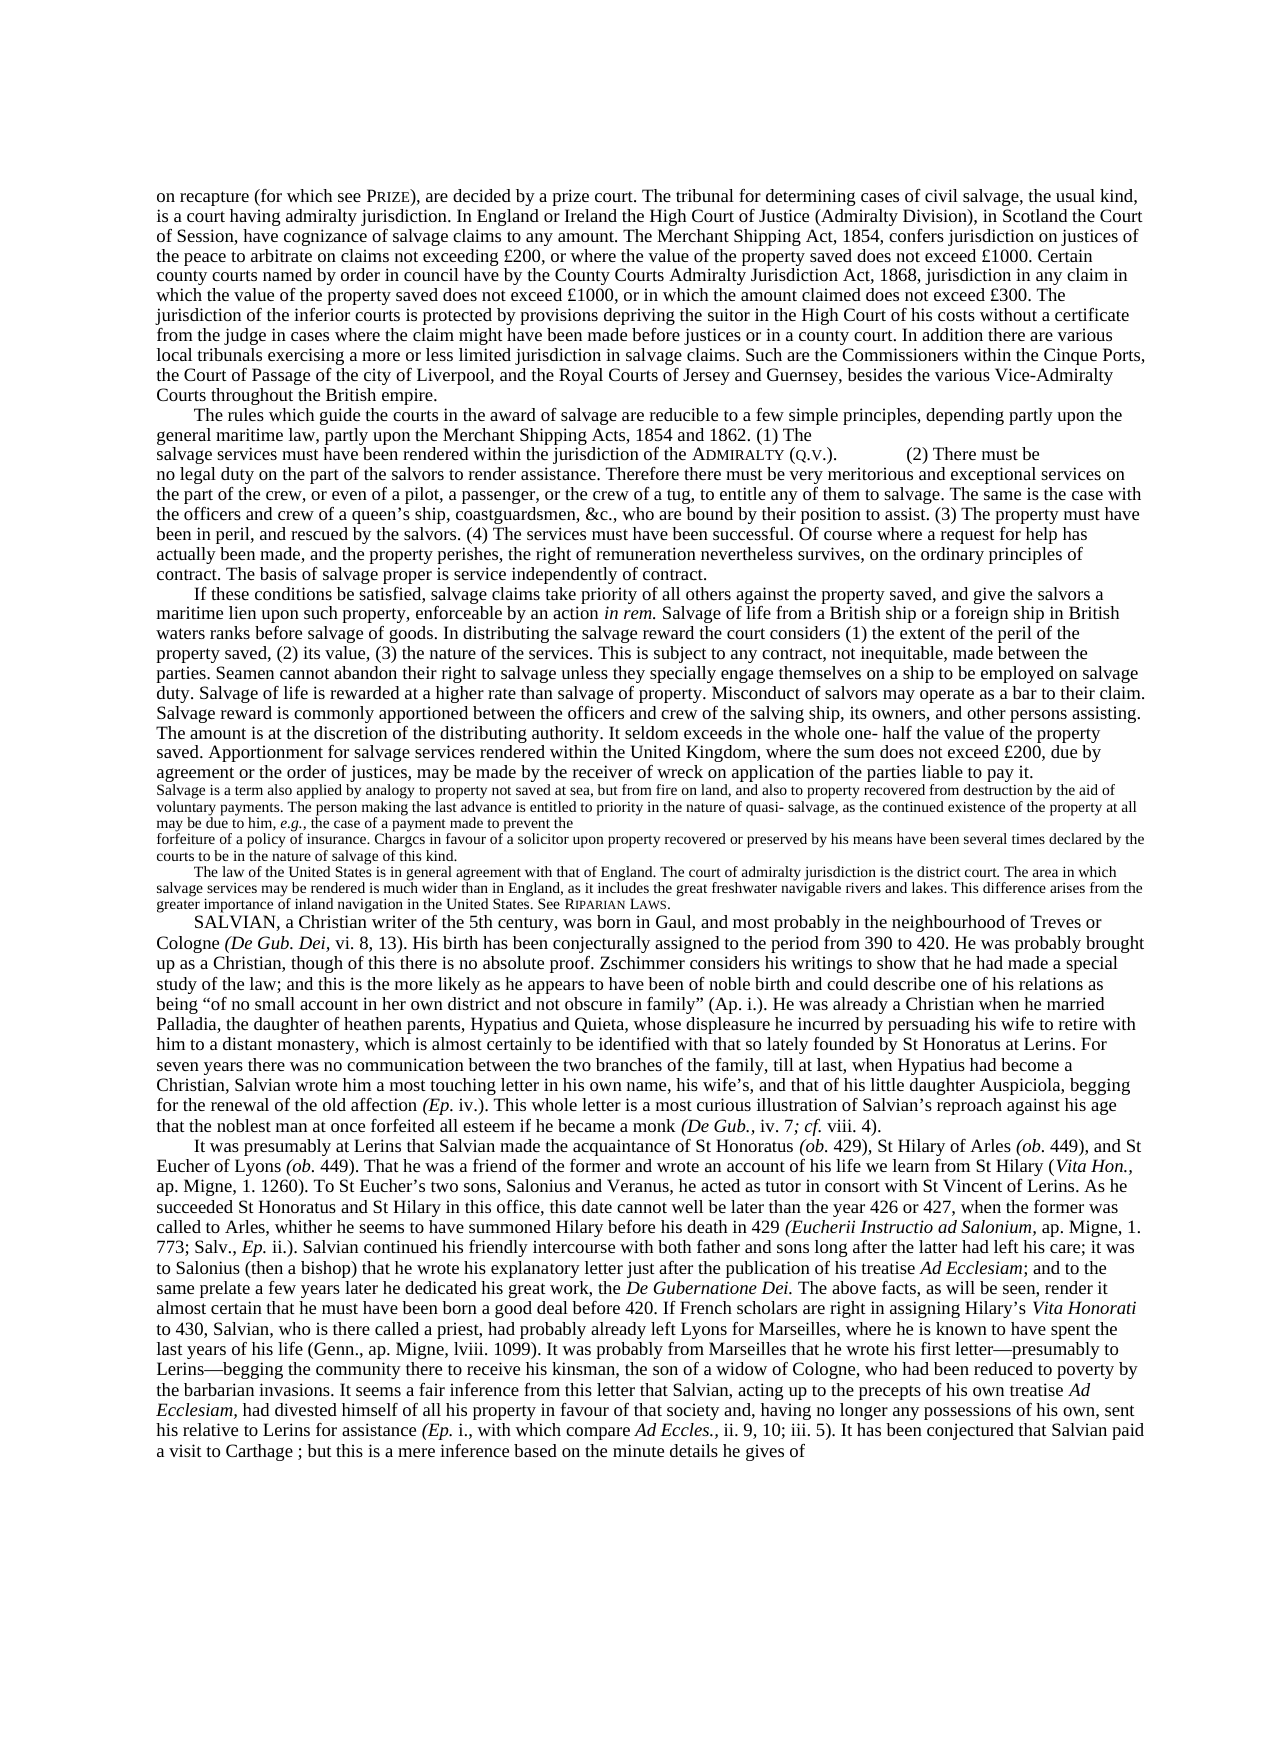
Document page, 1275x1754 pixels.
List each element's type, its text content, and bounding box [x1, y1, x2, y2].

text on recapture (for which see Prize), are decided by a prize court. The tribunal for determining cases of civil salvage, the usual kind, is a court having admiralty jurisdiction. In England or Ireland the High Court of Justice (Admiralty Division), in Scotland the Court of Session, have cognizance of salvage claims to any amount. The Merchant Shipping Act, 1854, confers jurisdiction on justices of the peace to arbitrate on claims not exceeding £200, or where the value of the property saved does not exceed £1000. Certain county courts named by order in council have by the County Courts Admiralty Jurisdiction Act, 1868, jurisdiction in any claim in which the value of the property saved does not exceed £1000, or in which the amount claimed does not exceed £300. The jurisdiction of the inferior courts is protected by provisions depriving the suitor in the High Court of his costs without a certificate from the judge in cases where the claim might have been made before justices or in a county court. In addition there are various local tribunals exercising a more or less limited jurisdiction in salvage claims. Such are the Commissioners within the Cinque Ports, the Court of Passage of the city of Liverpool, and the Royal Courts of Jersey and Guernsey, besides the various Vice-Admiralty Courts throughout the British empire. [156, 187, 1148, 405]
text The rules which guide the courts in the award of salvage are reducible to a few simple principles, depending partly upon the general maritime law, partly upon the Merchant Shipping Acts, 1854 and 1862. (1) The [156, 405, 1148, 445]
text no legal duty on the part of the salvors to render assistance. Therefore there must be very meritorious and exceptional services on the part of the crew, or even of a pilot, a passenger, or the crew of a tug, to entitle any of them to salvage. The same is the case with the officers and crew of a queen’s ship, coastguardsmen, &c., who are bound by their position to assist. (3) The property must have been in peril, and rescued by the salvors. (4) The services must have been successful. Of course where a request for help has actually been made, and the property perishes, the right of remuneration nevertheless survives, on the ordinary principles of contract. The basis of salvage proper is service independently of contract. [156, 465, 1148, 584]
text The law of the United States is in general agreement with that of England. The court of admiralty jurisdiction is the district court. The area in which salvage services may be rendered is much wider than in England, as it includes the great freshwater navigable rivers and lakes. This difference arises from the greater importance of inland navigation in the United States. See Riparian Laws. [156, 864, 1148, 913]
text It was presumably at Lerins that Salvian made the acquaintance of St Honoratus (ob. 429), St Hilary of Arles (ob. 449), and St Eucher of Lyons (ob. 449). That he was a friend of the former and wrote an account of his life we learn from St Hilary (Vita Hon., ap. Migne, 1. 1260). To St Eucher’s two sons, Salonius and Veranus, he acted as tutor in consort with St Vincent of Lerins. As he succeeded St Honoratus and St Hilary in this office, this date cannot well be later than the year 426 or 427, when the former was called to Arles, whither he seems to have summoned Hilary before his death in 429 (Eucherii Instructio ad Salonium, ap. Migne, 1. 773; Salv., Ep. ii.). Salvian continued his friendly intercourse with both father and sons long after the latter had left his care; it was to Salonius (then a bishop) that he wrote his explanatory letter just after the publication of his treatise Ad Ecclesiam; and to the same prelate a few years later he dedicated his great work, the De Gubernatione Dei. The above facts, as will be seen, render it almost certain that he must have been born a good deal before 420. If French scholars are right in assigning Hilary’s Vita Honorati to 430, Salvian, who is there called a priest, had probably already left Lyons for Marseilles, where he is known to have spent the last years of his life (Genn., ap. Migne, lviii. 1099). It was probably from Marseilles that he wrote his first letter—presumably to Lerins—begging the community there to receive his kinsman, the son of a widow of Cologne, who had been reduced to poverty by the barbarian invasions. It seems a fair inference from this letter that Salvian, acting up to the precepts of his own treatise Ad Ecclesiam, had divested himself of all his property in favour of that society and, having no longer any possessions of his own, sent his relative to Lerins for assistance (Ep. i., with which compare Ad Eccles., ii. 9, 10; iii. 5). It has been conjectured that Salvian paid a visit to Carthage ; but this is a mere inference based on the minute details he gives of [156, 1136, 1148, 1461]
text forfeiture of a policy of insurance. Chargcs in favour of a solicitor upon property recovered or preserved by his means have been several times declared by the courts to be in the nature of salvage of this kind. [156, 832, 1148, 864]
text SALVIAN, a Christian writer of the 5th century, was born in Gaul, and most probably in the neighbourhood of Treves or Cologne (De Gub. Dei, vi. 8, 13). His birth has been conjecturally assigned to the period from 390 to 420. He was probably brought up as a Christian, though of this there is no absolute proof. Zschimmer considers his writings to show that he had made a special study of the law; and this is the more likely as he appears to have been of noble birth and could describe one of his relations as being “of no small account in her own district and not obscure in family” (Ap. i.). He was already a Christian when he married Palladia, the daughter of heathen parents, Hypatius and Quieta, whose displeasure he incurred by persuading his wife to retire with him to a distant monastery, which is almost certainly to be identified with that so lately founded by St Honoratus at Lerins. For seven years there was no communication between the two branches of the family, till at last, when Hypatius had become a Christian, Salvian wrote him a most touching letter in his own name, his wife’s, and that of his little daughter Auspiciola, begging for the renewal of the old affection (Ep. iv.). This whole letter is a most curious illustration of Salvian’s reproach against his age that the noblest man at once forfeited all esteem if he became a monk (De Gub., iv. 7; cf. viii. 4). [156, 913, 1148, 1136]
text Salvage is a term also applied by analogy to property not saved at sea, but from fire on land, and also to property recovered from destruction by the aid of voluntary payments. The person making the last advance is entitled to priority in the nature of quasi- salvage, as the continued existence of the property at all may be due to him, e.g., the case of a payment made to prevent the [156, 783, 1148, 832]
text If these conditions be satisfied, salvage claims take priority of all others against the property saved, and give the salvors a maritime lien upon such property, enforceable by an action in rem. Salvage of life from a British ship or a foreign ship in British waters ranks before salvage of goods. In distributing the salvage reward the court considers (1) the extent of the peril of the property saved, (2) its value, (3) the nature of the services. This is subject to any contract, not inequitable, made between the parties. Seamen cannot abandon their right to salvage unless they specially engage themselves on a ship to be employed on salvage duty. Salvage of life is rewarded at a higher rate than salvage of property. Misconduct of salvors may operate as a bar to their claim. Salvage reward is commonly apportioned between the officers and crew of the salving ship, its owners, and other persons assisting. The amount is at the discretion of the distributing authority. It seldom exceeds in the whole one- half the value of the property saved. Apportionment for salvage services rendered within the United Kingdom, where the sum does not exceed £200, due by agreement or the order of justices, may be made by the receiver of wreck on application of the parties liable to pay it. [156, 584, 1148, 783]
text salvage services must have been rendered within the jurisdiction of the Admiralty (q.v.). (2) There must be [156, 445, 1148, 465]
